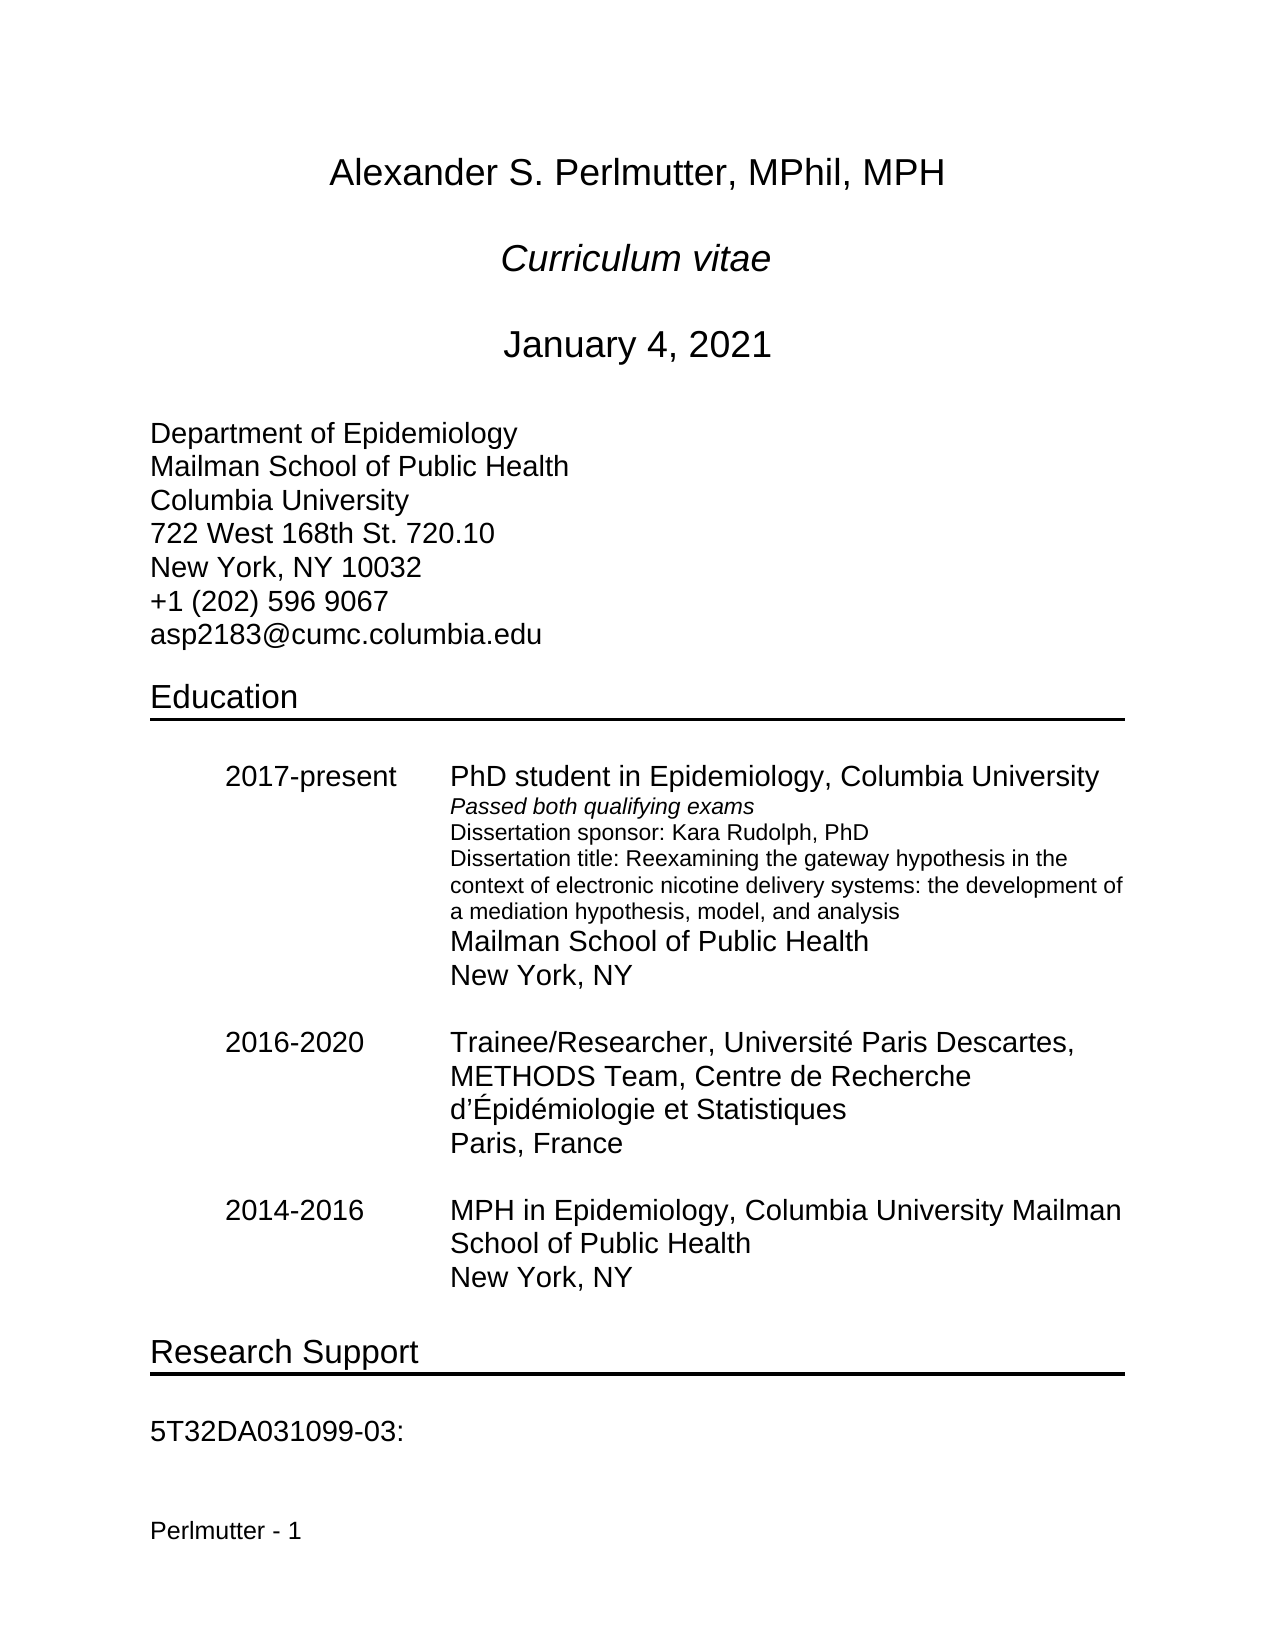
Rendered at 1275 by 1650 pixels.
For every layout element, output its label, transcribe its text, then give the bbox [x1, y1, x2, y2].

text asp2183@cumc.columbia.edu [150, 617, 1125, 651]
text Dissertation sponsor: Kara Rudolph, PhD [450, 819, 1125, 845]
text Education [150, 677, 1125, 718]
text Alexander S. Perlmutter, MPhil, MPH [150, 150, 1125, 193]
text 5T32DA031099-03: [150, 1414, 1125, 1447]
text 2017-present PhD student in Epidemiology, Columbia University [225, 759, 1125, 793]
text Columbia University [150, 483, 1125, 517]
text 722 West 168th St. 720.10 [150, 517, 1125, 550]
text Curriculum vitae [150, 236, 1125, 279]
text Mailman School of Public Health [150, 449, 1125, 483]
text January 4, 2021 [150, 322, 1125, 366]
text +1 (202) 596 9067 [150, 584, 1125, 617]
text Paris, France [225, 1126, 1125, 1159]
text Dissertation title: Reexamining the gateway hypothesis in the context of electronic nicotine delivery systems: the development of a mediation hypothesis, model, and analysis [225, 845, 1125, 924]
text Passed both qualifying exams [225, 793, 1125, 819]
text Department of Epidemiology [150, 416, 1125, 449]
text 2016-2020 Trainee/Researcher, Université Paris Descartes, METHODS Team, Centre de Recherche d’Épidémiologie et Statistiques [225, 1025, 1125, 1126]
text New York, NY [225, 1260, 1125, 1293]
text New York, NY [225, 958, 1125, 992]
text New York, NY 10032 [150, 550, 1125, 584]
text Research Support [150, 1332, 1125, 1372]
text Mailman School of Public Health [225, 924, 1125, 958]
text 2014-2016 MPH in Epidemiology, Columbia University Mailman School of Public Health [225, 1193, 1125, 1260]
